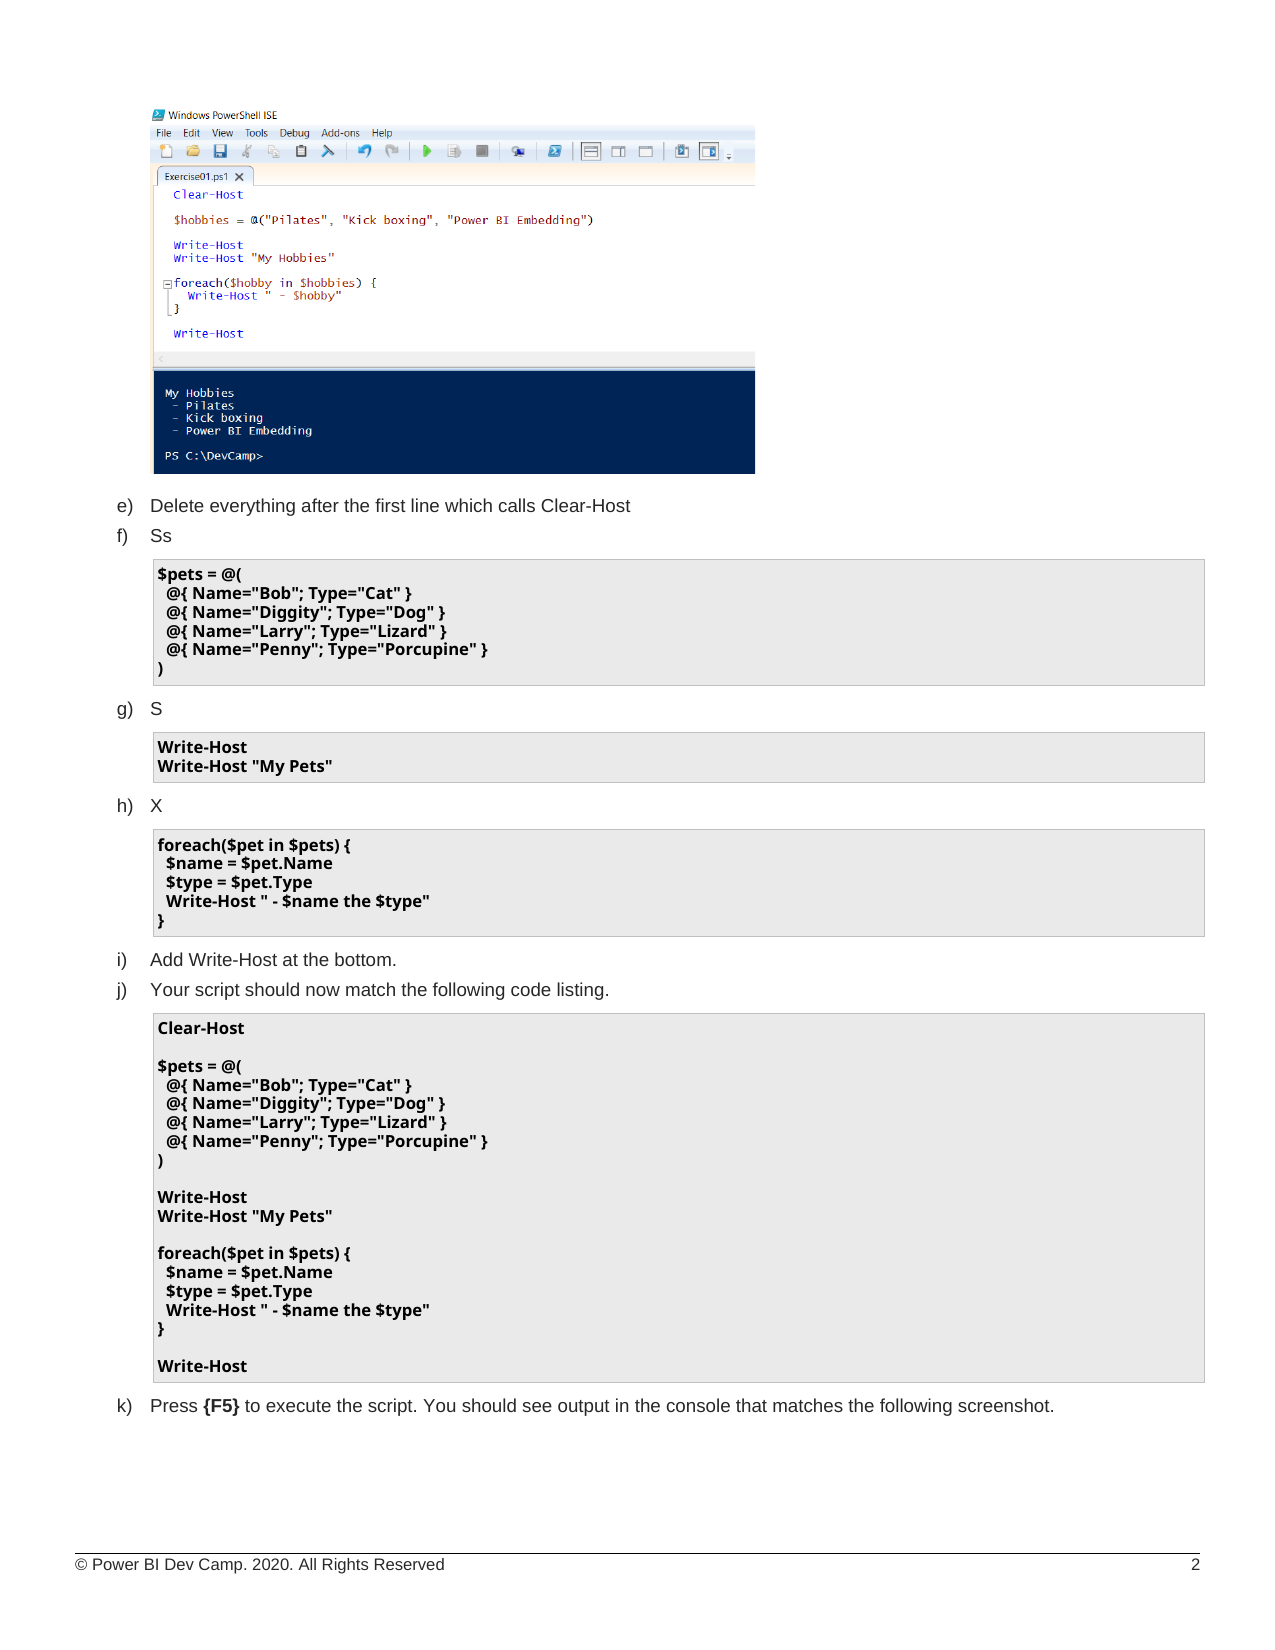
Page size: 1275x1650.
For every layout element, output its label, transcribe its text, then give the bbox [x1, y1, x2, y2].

text $type = $pet.Type [154, 1276, 1204, 1294]
text @{ Name="Bob"; Type="Cat" } [154, 1069, 1204, 1088]
text } [154, 904, 1204, 936]
text foreach($pet in $pets) { [154, 1238, 1204, 1257]
text $name = $pet.Name [154, 1257, 1204, 1276]
text @{ Name="Penny"; Type="Porcupine" } [154, 1126, 1204, 1144]
text Write-Host "My Pets" [154, 1201, 1204, 1219]
text @{ Name="Diggity"; Type="Dog" } [154, 597, 1204, 615]
text Write-Host [154, 733, 1204, 750]
text foreach($pet in $pets) { [154, 830, 1204, 848]
text } [154, 1313, 1204, 1332]
text Ss [117, 525, 1200, 547]
text $pets = @( [154, 560, 1204, 578]
text Write-Host [154, 1182, 1204, 1201]
text X [117, 795, 1200, 817]
text Add Write-Host at the bottom. [117, 949, 1200, 971]
text Clear-Host [154, 1014, 1204, 1032]
text ) [154, 1144, 1204, 1163]
text $type = $pet.Type [154, 867, 1204, 886]
text Write-Host [154, 1351, 1204, 1382]
text Press {F5} to execute the script. You should see output in the console that matches the following screenshot. [117, 1395, 1200, 1417]
text $name = $pet.Name [154, 848, 1204, 867]
text Write-Host "My Pets" [154, 750, 1204, 782]
text Write-Host " - $name the $type" [154, 886, 1204, 904]
text @{ Name="Larry"; Type="Lizard" } [154, 615, 1204, 634]
text @{ Name="Penny"; Type="Porcupine" } [154, 634, 1204, 653]
picture [150, 105, 755, 474]
text @{ Name="Larry"; Type="Lizard" } [154, 1107, 1204, 1126]
text ) [154, 653, 1204, 685]
text Your script should now match the following code listing. [117, 979, 1200, 1001]
text Write-Host " - $name the $type" [154, 1294, 1204, 1313]
text @{ Name="Bob"; Type="Cat" } [154, 578, 1204, 597]
text S [117, 698, 1200, 719]
text Delete everything after the first line which calls Clear-Host [117, 495, 1200, 517]
text @{ Name="Diggity"; Type="Dog" } [154, 1088, 1204, 1107]
text $pets = @( [154, 1051, 1204, 1069]
